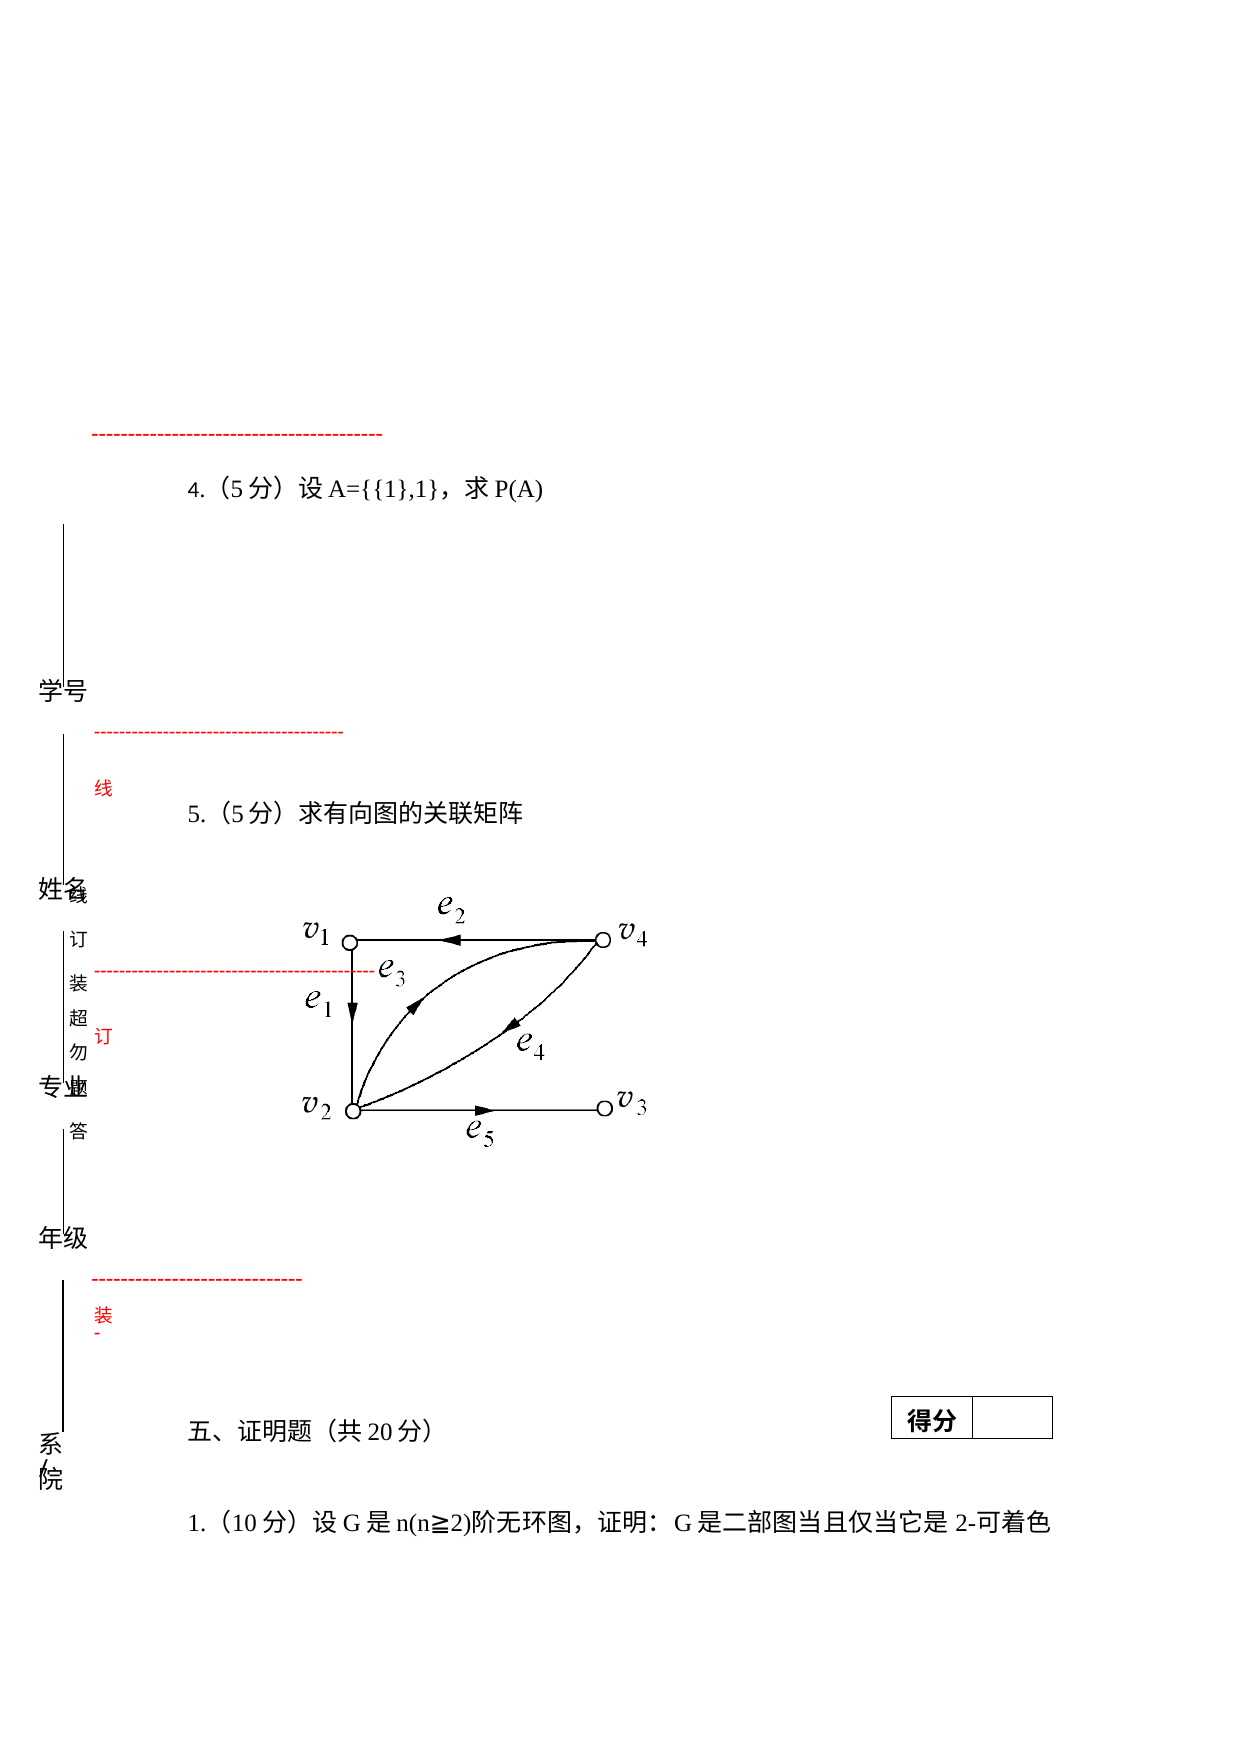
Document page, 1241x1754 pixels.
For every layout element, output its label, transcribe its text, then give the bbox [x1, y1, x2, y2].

picture [275, 877, 674, 1168]
table_header [973, 1397, 1052, 1438]
text 5.（5分）求有向图的关联矩阵 [187, 779, 1053, 844]
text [187, 1488, 1053, 1553]
text 五、证明题（共20分） [187, 1397, 1031, 1462]
text 4.（5分）设A={{1},1}，求P(A) [187, 454, 1053, 519]
table_header 得分 [892, 1397, 972, 1438]
